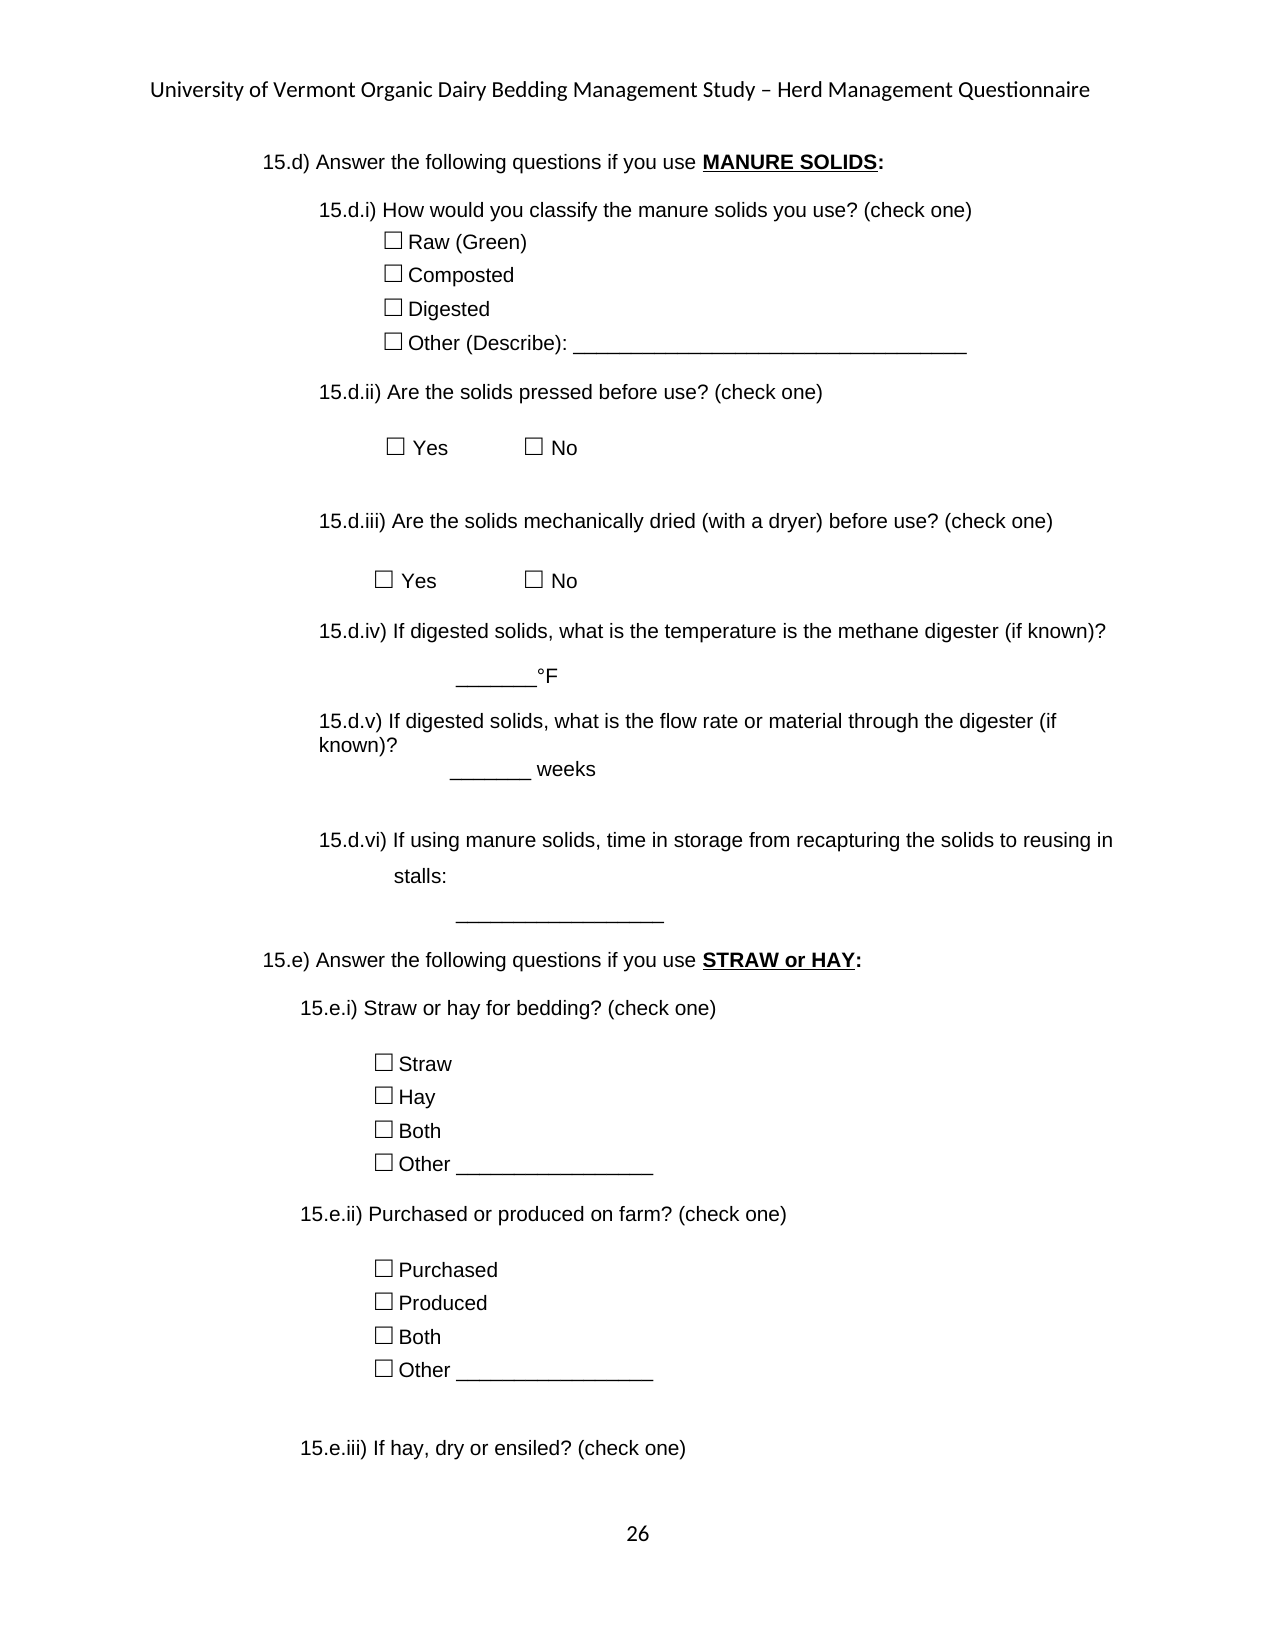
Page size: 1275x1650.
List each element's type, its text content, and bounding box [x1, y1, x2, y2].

list 15.e) Answer the following questions if you use STRAW or HAY: [262, 948, 1125, 972]
list □ Digested [384, 289, 1125, 322]
list 15.d.ii) Are the solids pressed before use? (check one) [319, 380, 1125, 404]
list □ Hay [187, 1077, 1125, 1111]
list 15.e.ii) Purchased or produced on farm? (check one) [187, 1202, 1125, 1226]
list 15.d.i) How would you classify the manure solids you use? (check one) [319, 198, 1125, 222]
list □ Straw [187, 1044, 1125, 1077]
list □ Yes □ No [319, 561, 1125, 595]
list □ Composted [384, 255, 1125, 289]
list 15.d.v) If digested solids, what is the flow rate or material through the digester (if known)? [319, 708, 1125, 756]
list 15.d.iii) Are the solids mechanically dried (with a dryer) before use? (check one) [319, 509, 1125, 533]
list 15.d.iv) If digested solids, what is the temperature is the methane digester (if known)? [319, 619, 1125, 643]
list □ Both [187, 1111, 1125, 1144]
list □ Both [187, 1317, 1125, 1351]
list □ Raw (Green) [384, 222, 1125, 255]
list □ Other (Describe): __________________________________ [384, 322, 1125, 356]
list □ Other _________________ [187, 1351, 1125, 1384]
list □ Yes □ No [319, 428, 1125, 461]
list 15.e.i) Straw or hay for bedding? (check one) [187, 996, 1125, 1020]
list 15.d.vi) If using manure solids, time in storage from recapturing the solids to reusing in stalls: [319, 828, 1125, 888]
text _______°F [366, 664, 1125, 688]
list □ Other _________________ [187, 1144, 1125, 1178]
list □ Produced [187, 1283, 1125, 1317]
list 15.e.iii) If hay, dry or ensiled? (check one) [187, 1436, 1125, 1460]
list _______ weeks [450, 756, 1125, 780]
list __________________ [319, 900, 1125, 924]
list 15.d) Answer the following questions if you use MANURE SOLIDS: [262, 150, 1125, 174]
list □ Purchased [187, 1250, 1125, 1283]
